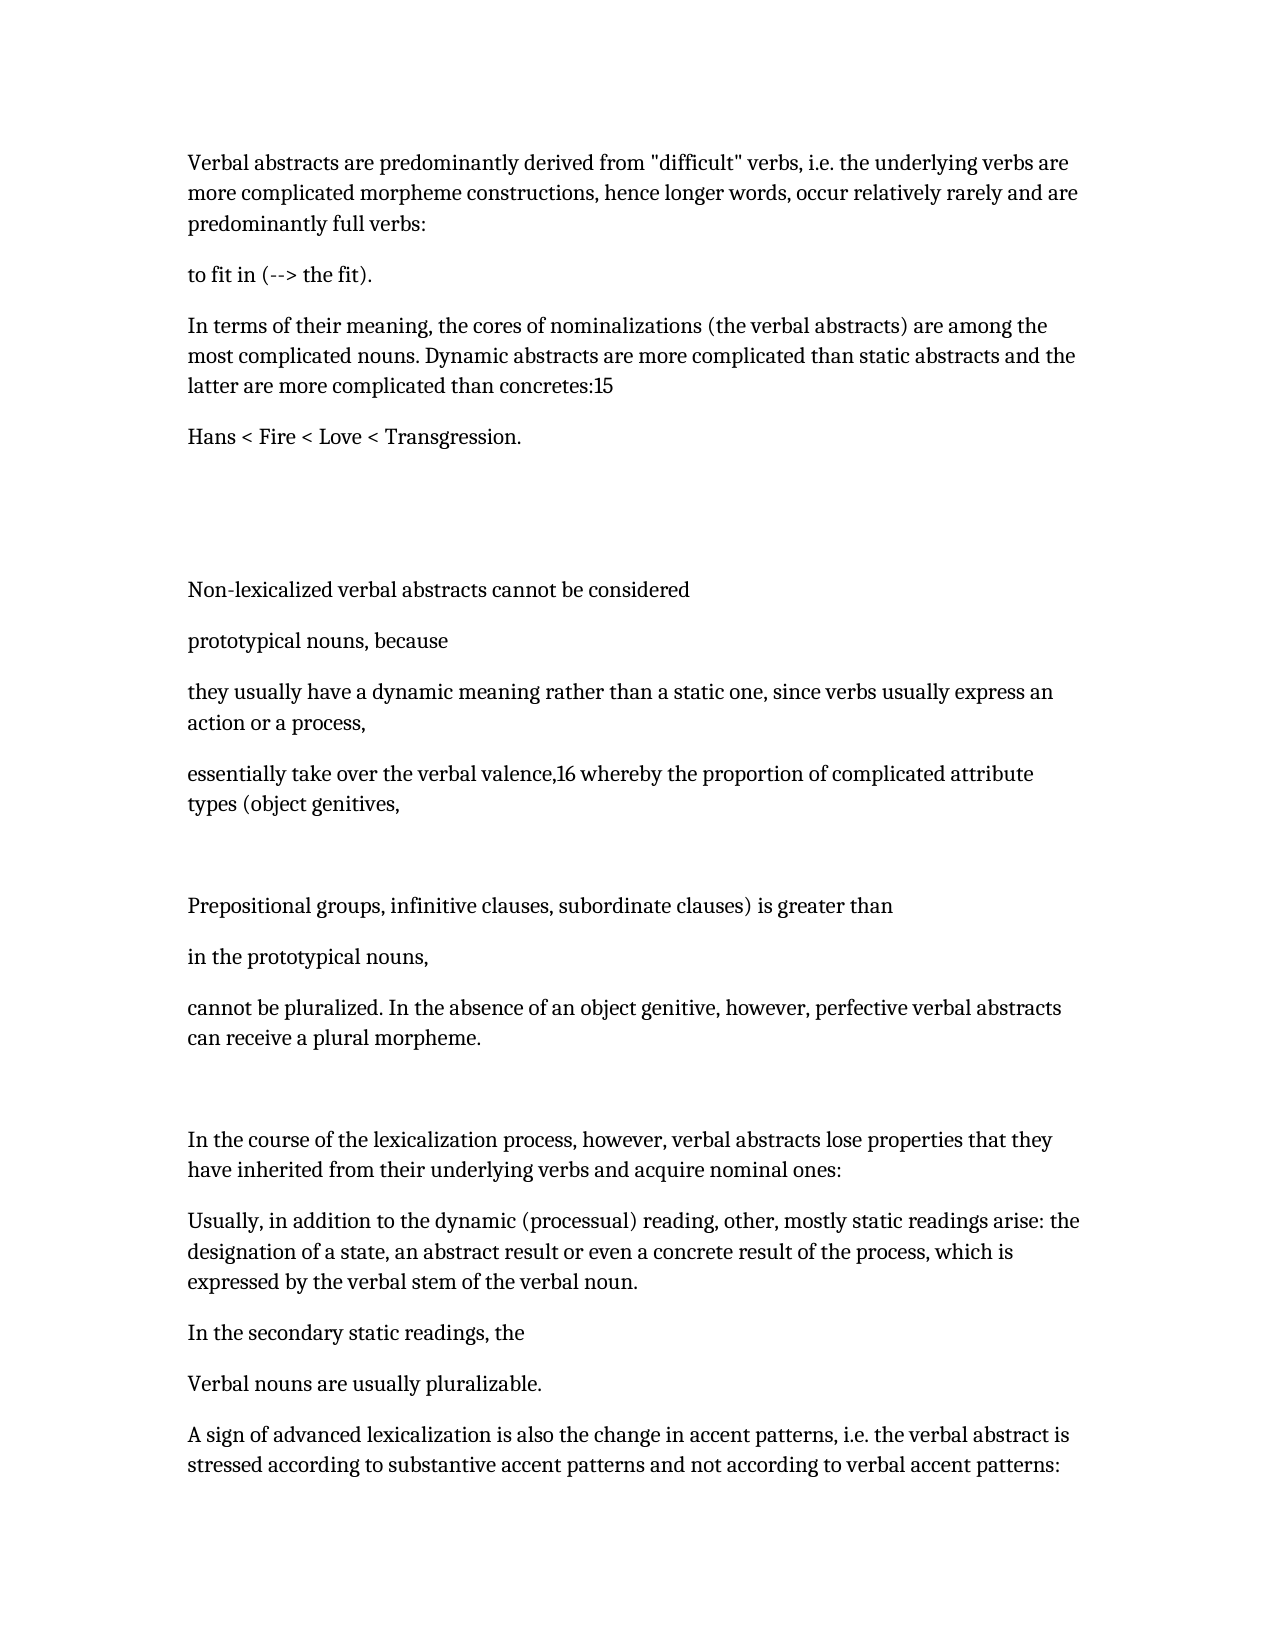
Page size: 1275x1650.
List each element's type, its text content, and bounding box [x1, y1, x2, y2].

text Non-lexicalized verbal abstracts cannot be considered [187, 577, 1087, 603]
text in the prototypical nouns, [187, 944, 1087, 970]
text they usually have a dynamic meaning rather than a static one, since verbs usually express an action or a process, [187, 679, 1087, 736]
text In the course of the lexicalization process, however, verbal abstracts lose properties that they have inherited from their underlying verbs and acquire nominal ones: [187, 1127, 1087, 1184]
text prototypical nouns, because [187, 628, 1087, 654]
text In terms of their meaning, the cores of nominalizations (the verbal abstracts) are among the most complicated nouns. Dynamic abstracts are more complicated than static abstracts and the latter are more complicated than concretes:15 [187, 312, 1087, 399]
text Verbal nouns are usually pluralizable. [187, 1371, 1087, 1397]
text Hans < Fire < Love < Transgression. [187, 424, 1087, 450]
text cannot be pluralized. In the absence of an object genitive, however, perfective verbal abstracts can receive a plural morpheme. [187, 995, 1087, 1051]
text Verbal abstracts are predominantly derived from "difficult" verbs, i.e. the underlying verbs are more complicated morpheme constructions, hence longer words, occur relatively rarely and are predominantly full verbs: [187, 150, 1087, 237]
text essentially take over the verbal valence,16 whereby the proportion of complicated attribute types (object genitives, [187, 760, 1087, 817]
text In the secondary static readings, the [187, 1320, 1087, 1346]
text to fit in (--> the fit). [187, 261, 1087, 288]
text Prepositional groups, infinitive clauses, subordinate clauses) is greater than [187, 893, 1087, 919]
text A sign of advanced lexicalization is also the change in accent patterns, i.e. the verbal abstract is stressed according to substantive accent patterns and not according to verbal accent patterns: [187, 1422, 1087, 1478]
text Usually, in addition to the dynamic (processual) reading, other, mostly static readings arise: the designation of a state, an abstract result or even a concrete result of the process, which is expressed by the verbal stem of the verbal noun. [187, 1208, 1087, 1295]
